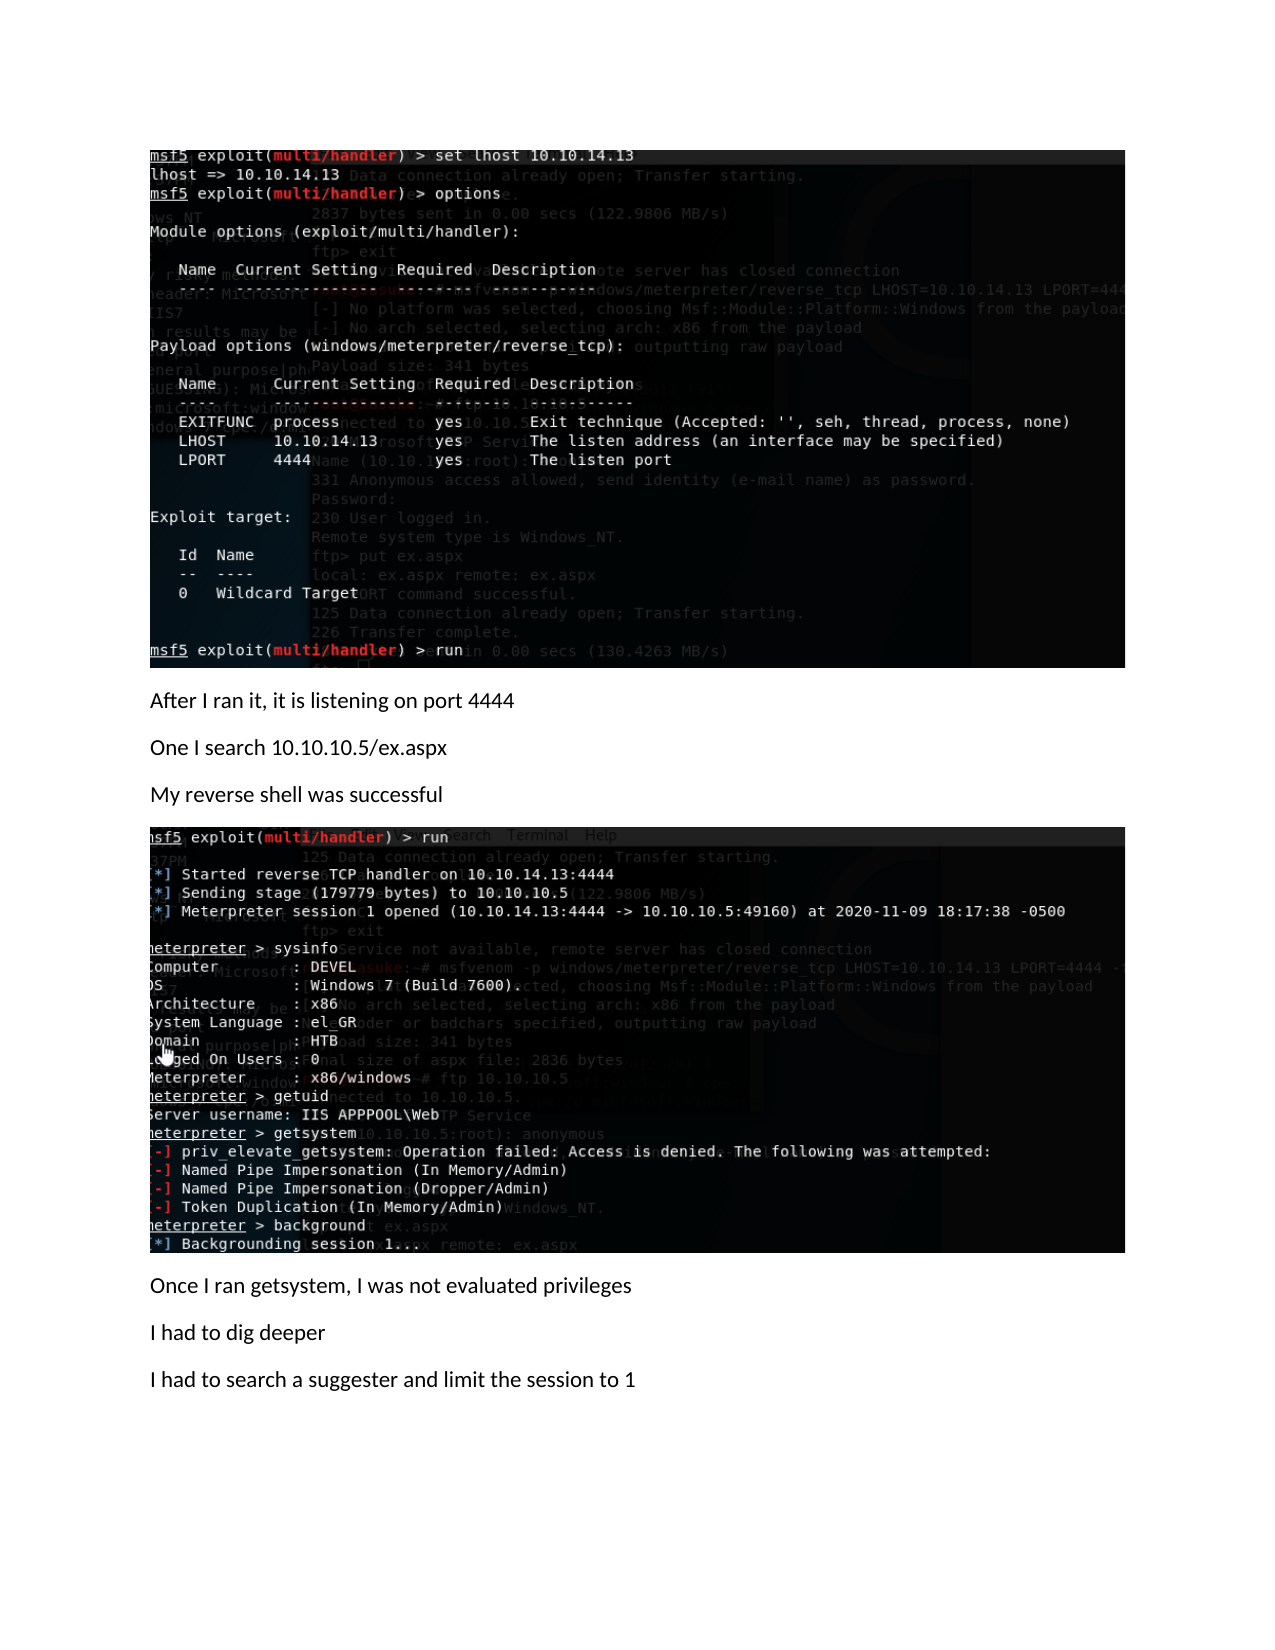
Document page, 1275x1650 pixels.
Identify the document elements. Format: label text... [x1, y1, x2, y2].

text I had to dig deeper [150, 1318, 1125, 1346]
text Once I ran getsystem, I was not evaluated privileges [150, 1271, 1125, 1299]
picture [150, 150, 1125, 668]
picture [150, 827, 1125, 1253]
text I had to search a suggester and limit the session to 1 [150, 1365, 1125, 1393]
text My reverse shell was successful [150, 780, 1125, 808]
text After I ran it, it is listening on port 4444 [150, 686, 1125, 714]
text One I search 10.10.10.5/ex.aspx [150, 733, 1125, 761]
